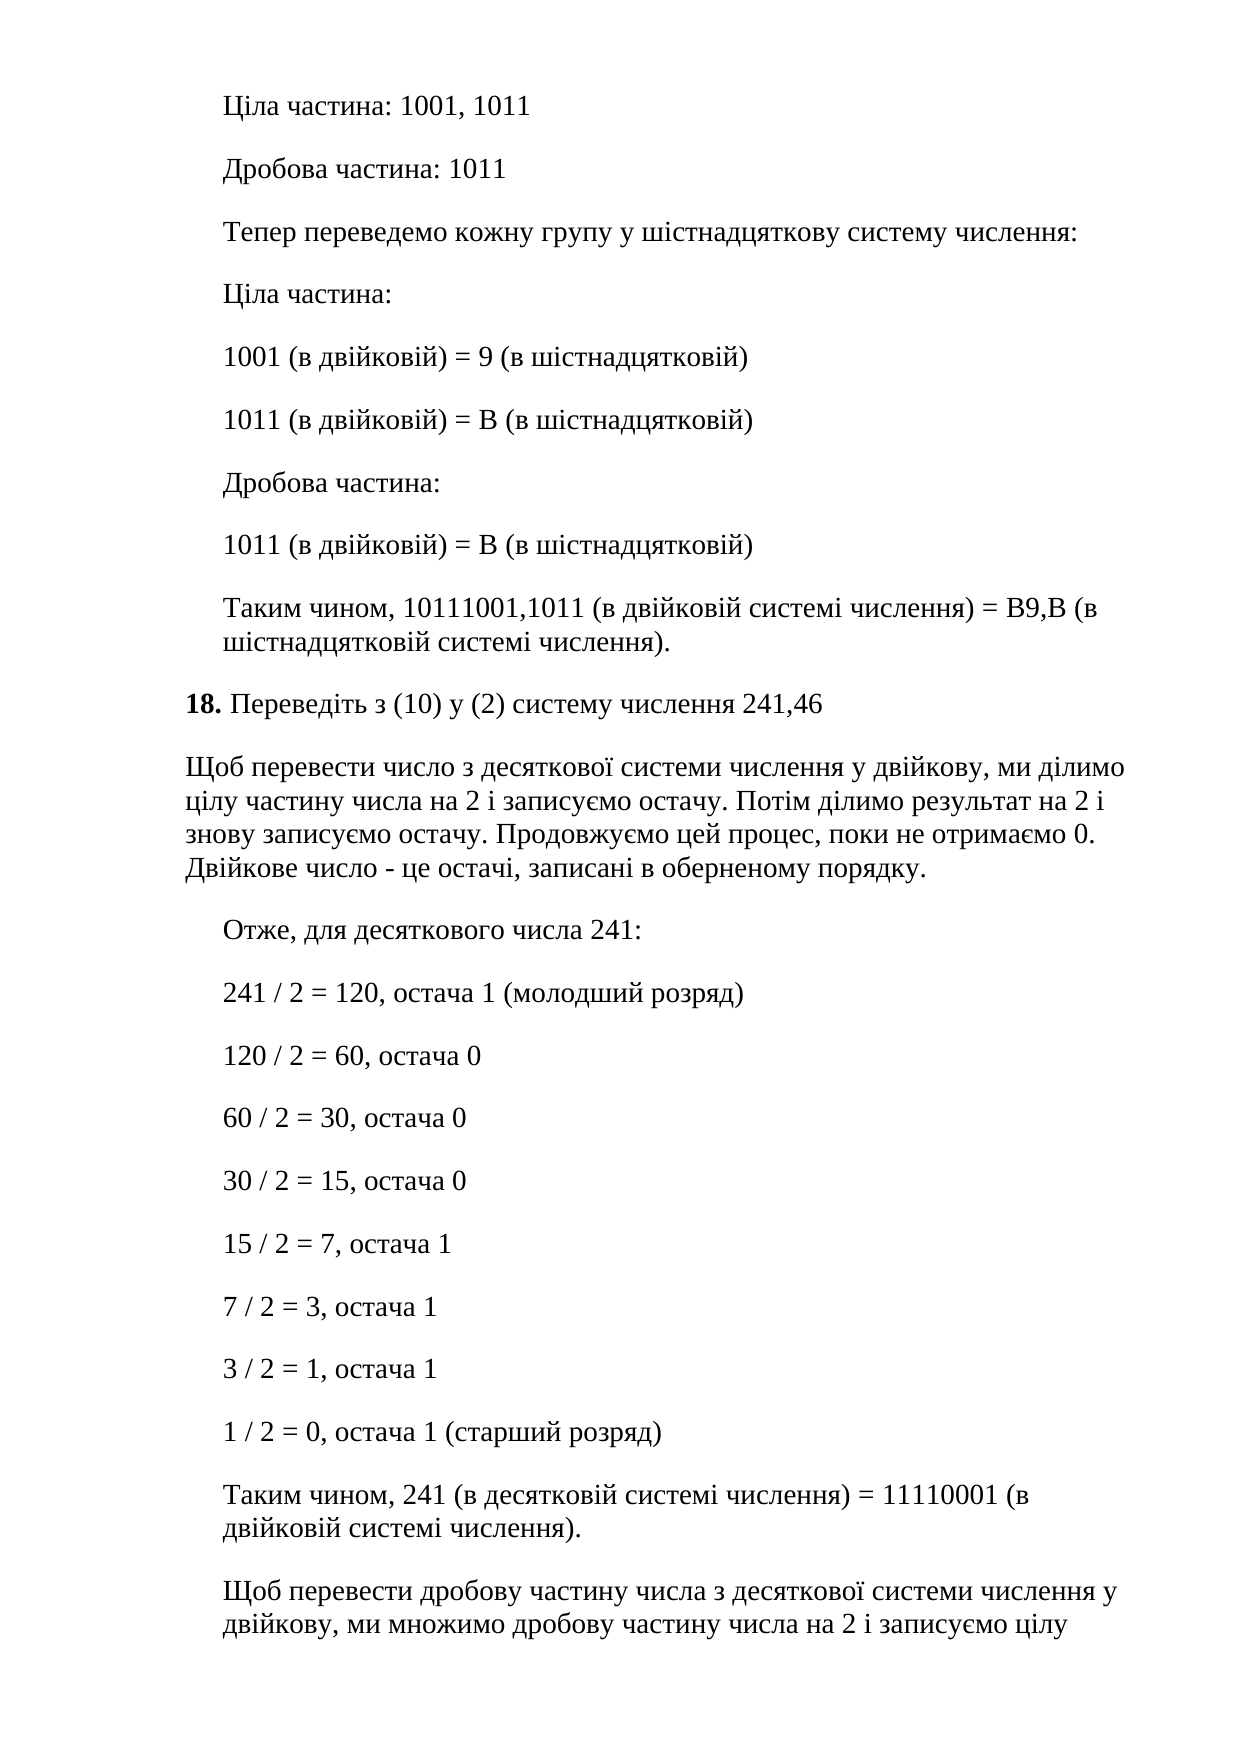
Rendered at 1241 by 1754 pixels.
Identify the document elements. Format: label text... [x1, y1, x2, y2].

list Переведіть з (10) у (2) систему числення 241,46 [185, 686, 1152, 720]
text Тепер переведемо кожну групу у шістнадцяткову систему числення: [223, 214, 1152, 247]
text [223, 1573, 1152, 1640]
text Отже, для десяткового числа 241: [223, 912, 1152, 946]
text 7 / 2 = 3, остача 1 [223, 1289, 1152, 1322]
text Щоб перевести число з десяткової системи числення у двійкову, ми ділимо цілу частину числа на 2 і записуємо остачу. Потім ділимо результат на 2 і знову записуємо остачу. Продовжуємо цей процес, поки не отримаємо 0. Двійкове число - це остачі, записані в оберненому порядку. [185, 749, 1152, 883]
text 120 / 2 = 60, остача 0 [223, 1038, 1152, 1071]
text Дробова частина: [223, 465, 1152, 498]
text Таким чином, 10111001,1011 (в двійковій системі числення) = B9,B (в шістнадцятковій системі числення). [223, 590, 1152, 657]
text 15 / 2 = 7, остача 1 [223, 1226, 1152, 1259]
text 60 / 2 = 30, остача 0 [223, 1101, 1152, 1134]
text 1011 (в двійковій) = B (в шістнадцятковій) [223, 527, 1152, 561]
text Ціла частина: 1001, 1011 [223, 88, 1152, 122]
text Дробова частина: 1011 [223, 151, 1152, 185]
text 1001 (в двійковій) = 9 (в шістнадцятковій) [223, 339, 1152, 373]
text 1 / 2 = 0, остача 1 (старший розряд) [223, 1414, 1152, 1448]
text 1011 (в двійковій) = B (в шістнадцятковій) [223, 402, 1152, 436]
text Таким чином, 241 (в десятковій системі числення) = 11110001 (в двійковій системі числення). [223, 1477, 1152, 1544]
text Ціла частина: [223, 277, 1152, 310]
text 30 / 2 = 15, остача 0 [223, 1163, 1152, 1197]
text 3 / 2 = 1, остача 1 [223, 1351, 1152, 1385]
text 241 / 2 = 120, остача 1 (молодший розряд) [223, 975, 1152, 1009]
